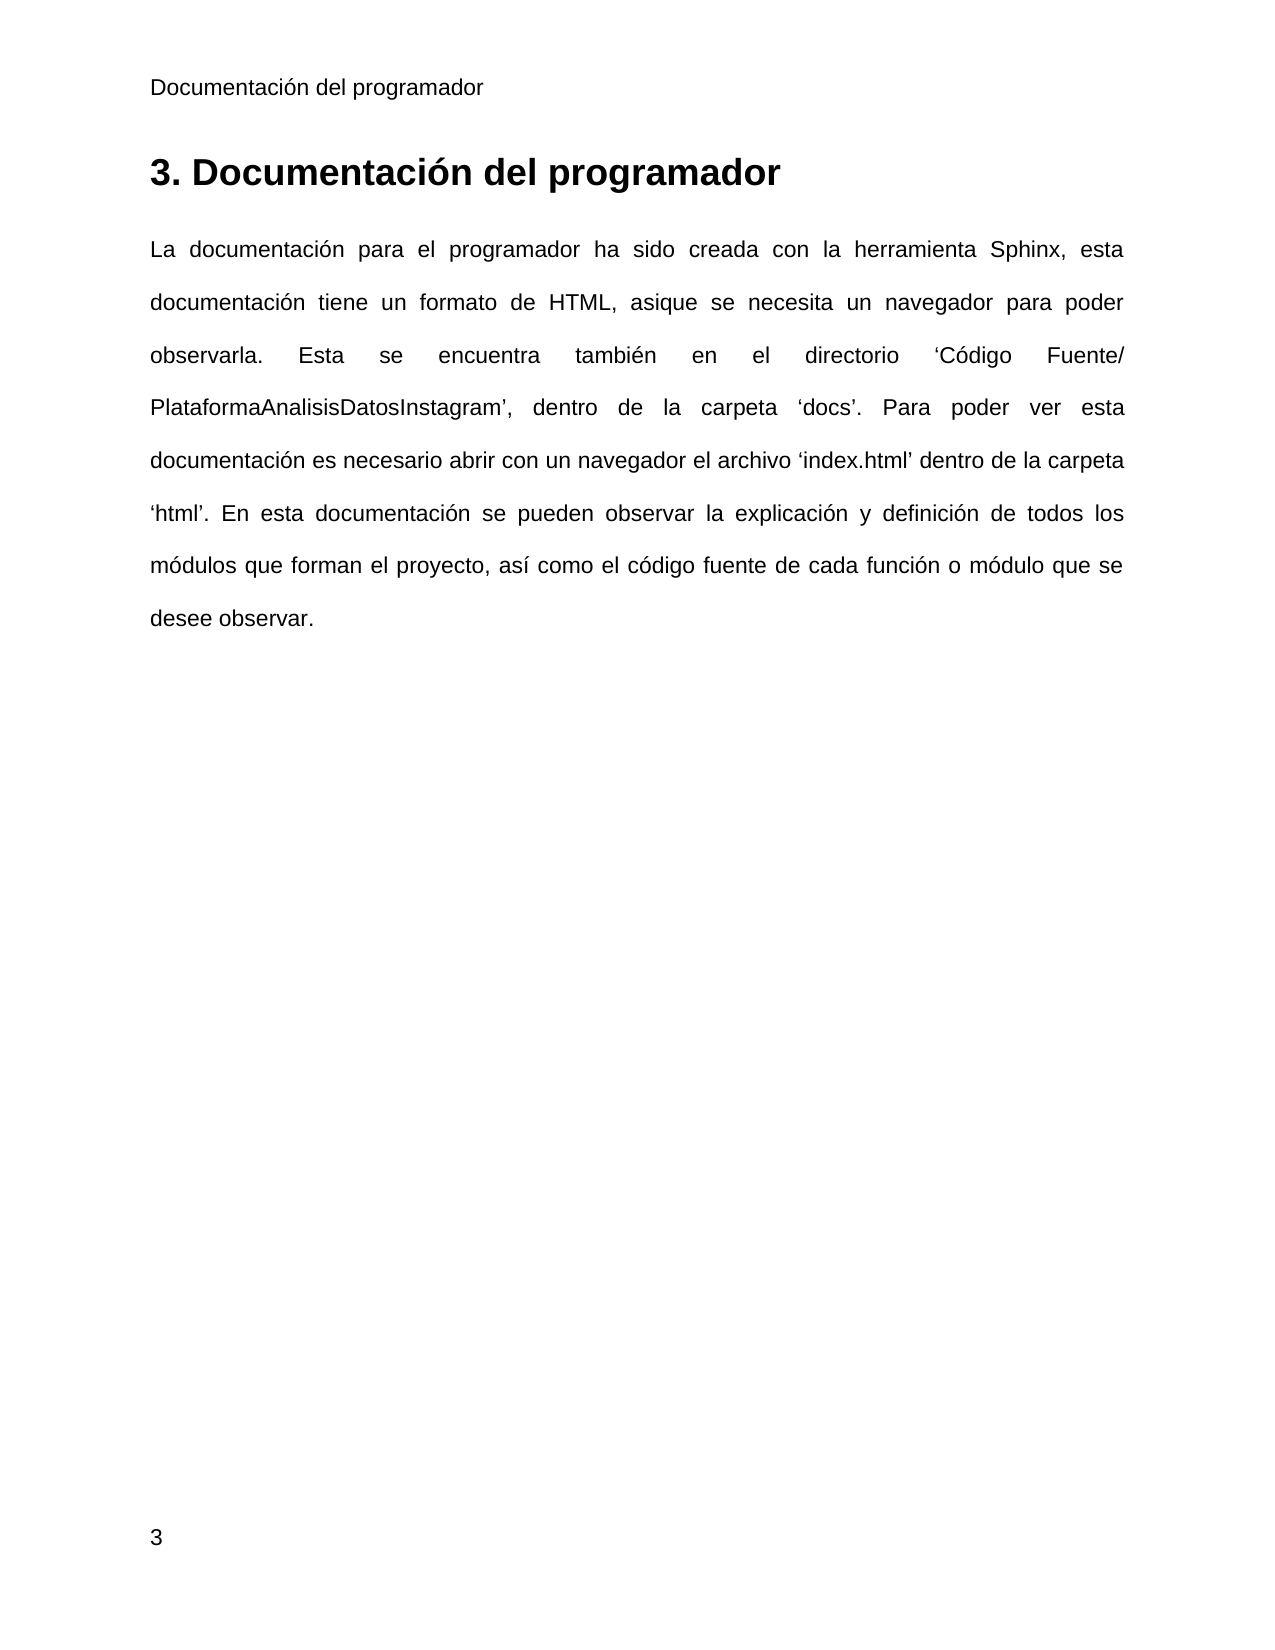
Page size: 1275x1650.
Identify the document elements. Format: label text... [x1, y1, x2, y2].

text La documentación para el programador ha sido creada con la herramienta Sphinx, esta documentación tiene un formato de HTML, asique se necesita un navegador para poder observarla. Esta se encuentra también en el directorio ‘Código Fuente/ PlataformaAnalisisDatosInstagram’, dentro de la carpeta ‘docs’. Para poder ver esta documentación es necesario abrir con un navegador el archivo ‘index.html’ dentro de la carpeta ‘html’. En esta documentación se pueden observar la explicación y definición de todos los módulos que forman el proyecto, así como el código fuente de cada función o módulo que se desee observar. [150, 236, 1125, 632]
subtitle Documentación del programador [150, 150, 1125, 193]
